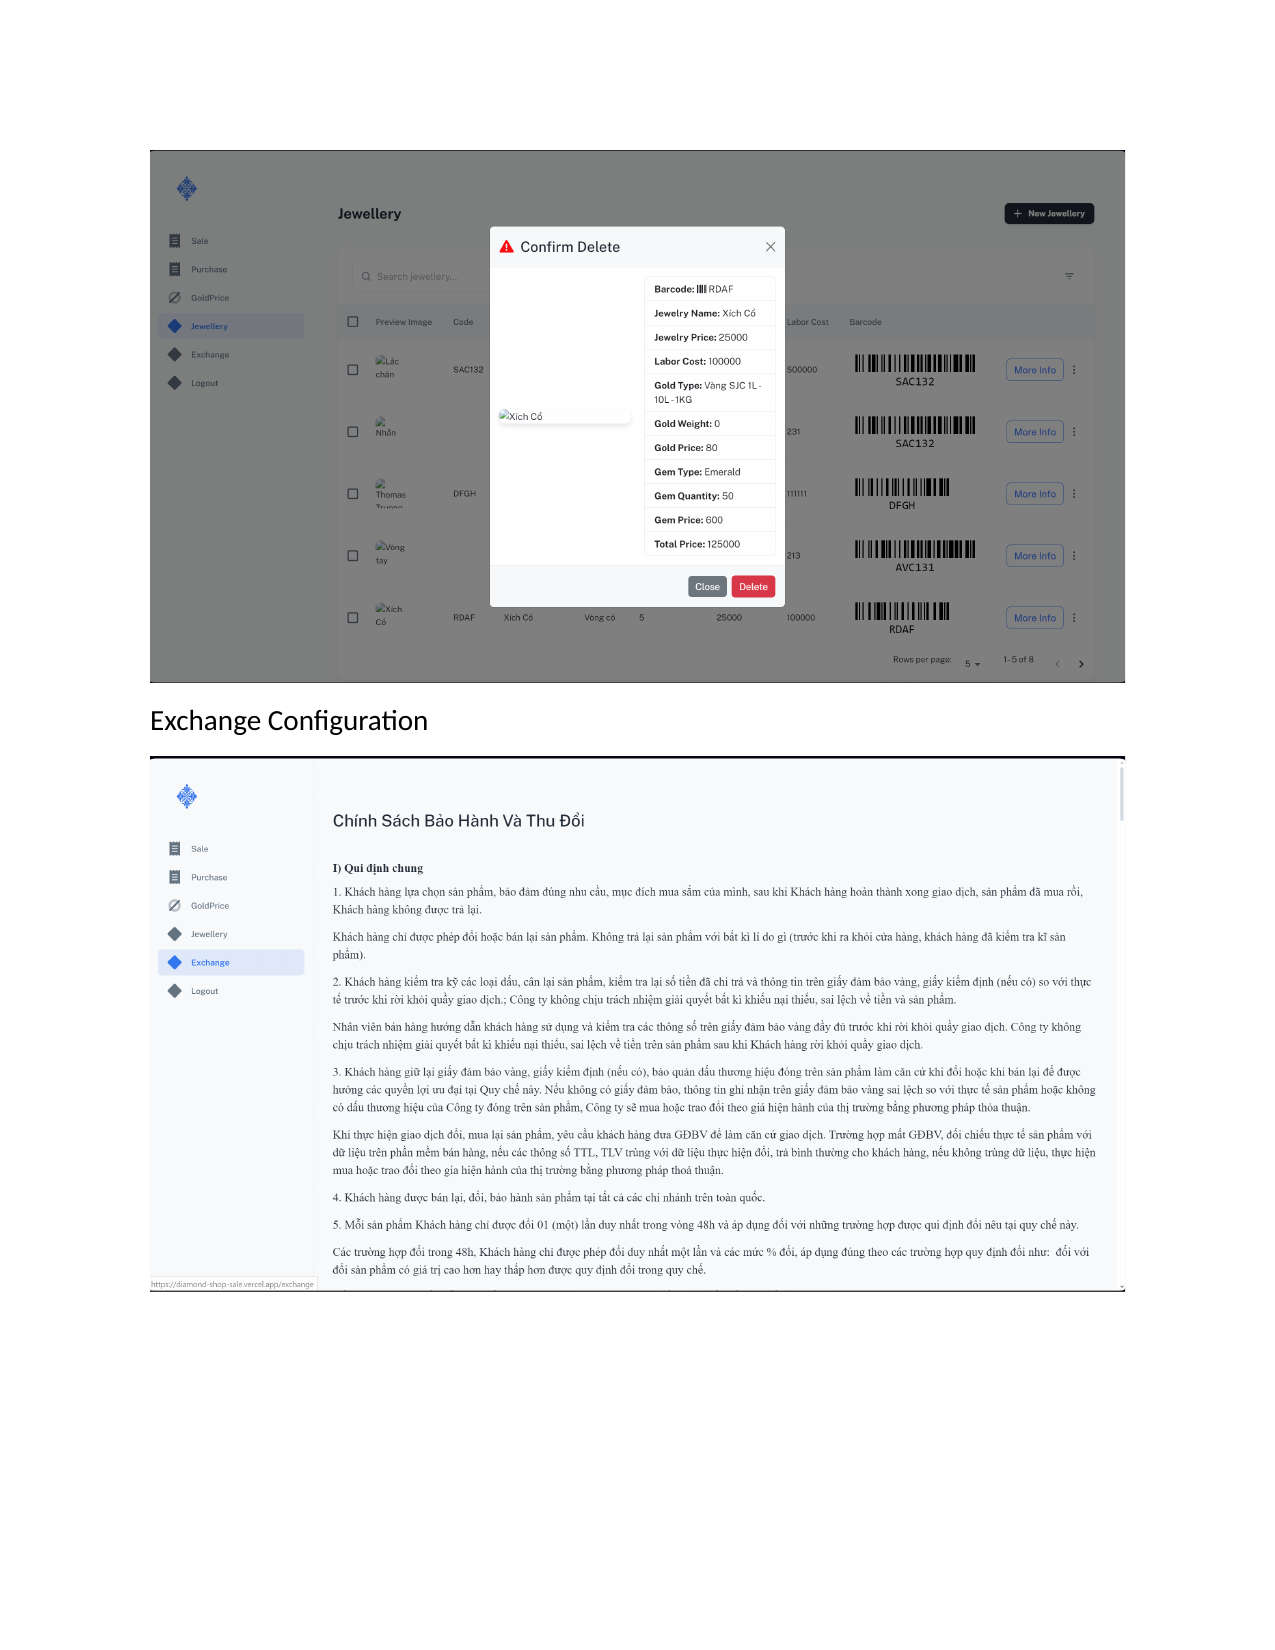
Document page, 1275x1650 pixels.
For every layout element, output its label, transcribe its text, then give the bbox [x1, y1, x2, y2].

picture [150, 756, 1125, 1292]
picture [150, 150, 1125, 683]
text Exchange Configuration [150, 702, 1125, 737]
